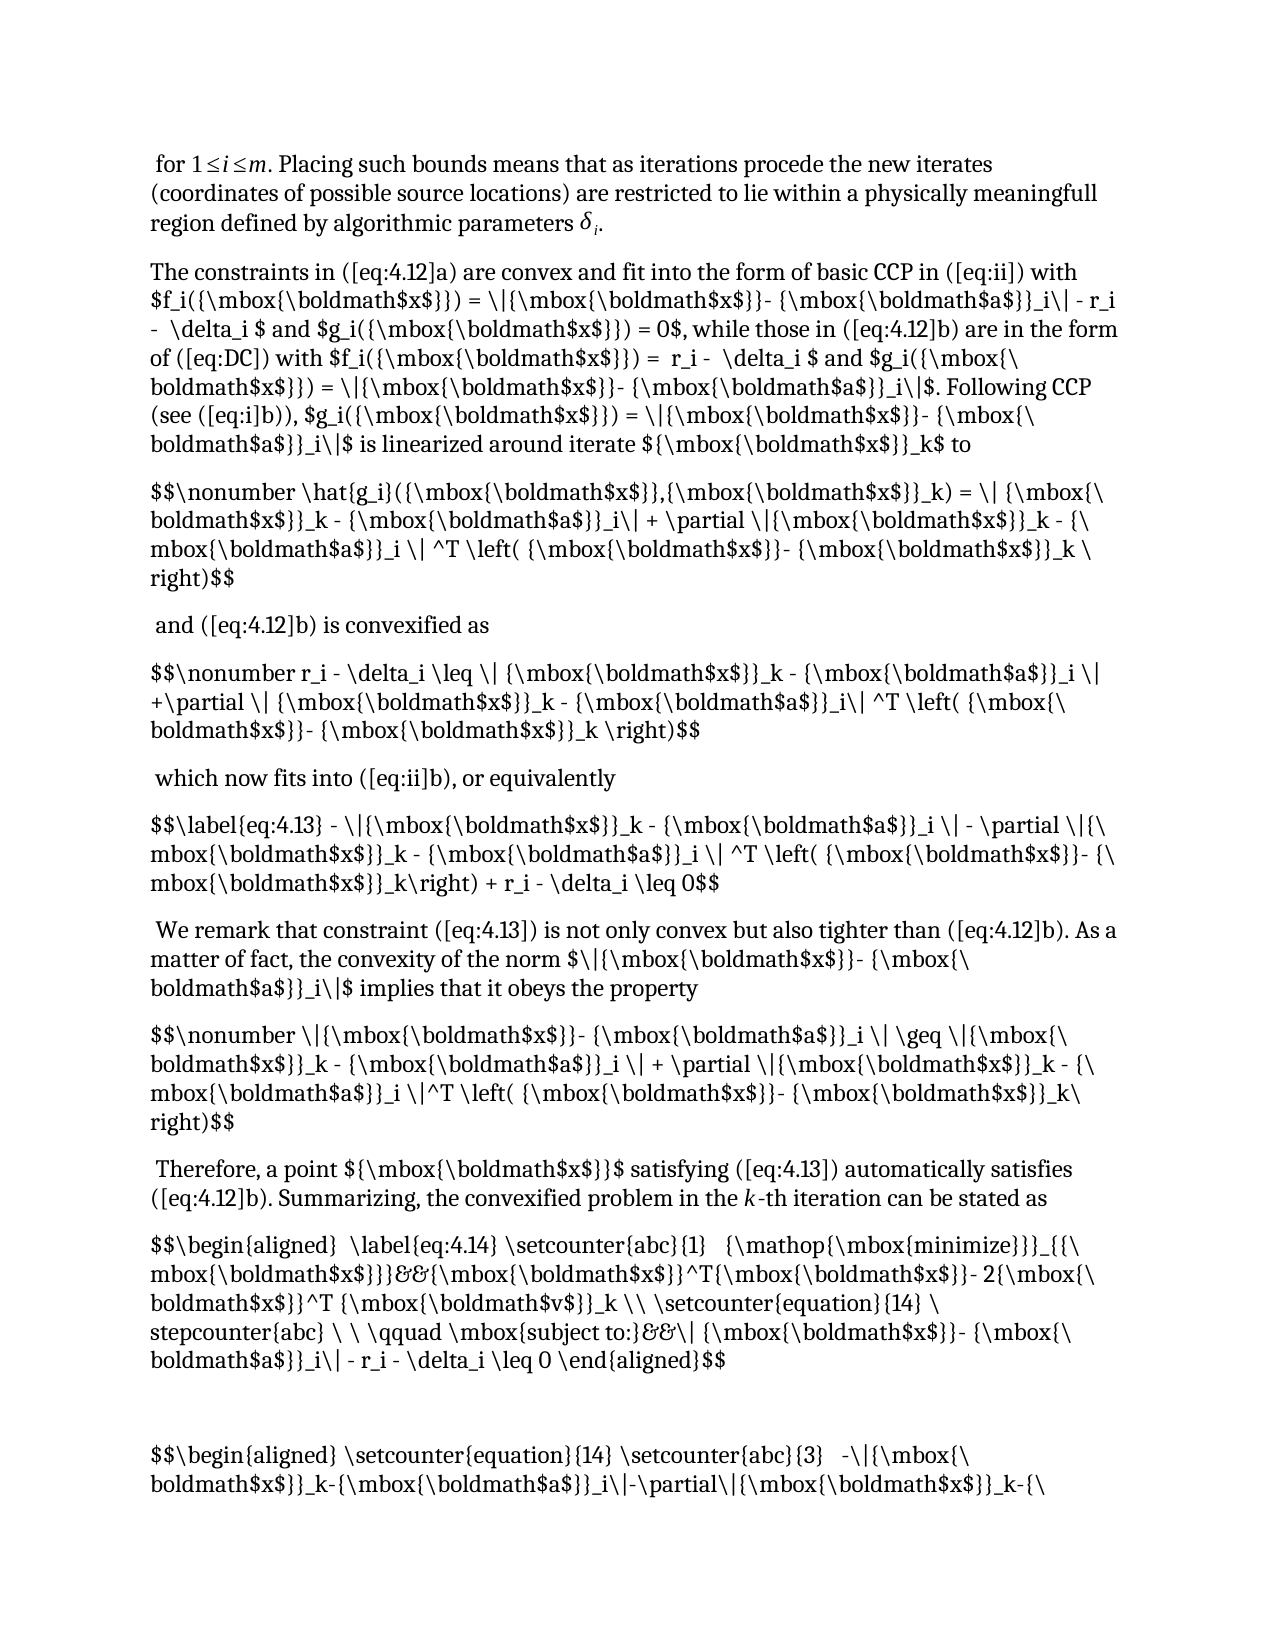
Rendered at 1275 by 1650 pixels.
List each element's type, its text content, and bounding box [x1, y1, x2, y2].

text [150, 1441, 1125, 1499]
text $$\nonumber \|{\mbox{\boldmath$x$}}- {\mbox{\boldmath$a$}}_i \| \geq \|{\mbox{\boldmath$x$}}_k - {\mbox{\boldmath$a$}}_i \| + \partial \|{\mbox{\boldmath$x$}}_k - {\mbox{\boldmath$a$}}_i \|^T \left( {\mbox{\boldmath$x$}}- {\mbox{\boldmath$x$}}_k\right)$$ [150, 1021, 1125, 1136]
text which now fits into ([eq:ii]b), or equivalently [150, 764, 1125, 793]
text We remark that constraint ([eq:4.13]) is not only convex but also tighter than ([eq:4.12]b). As a matter of fact, the convexity of the norm $\|{\mbox{\boldmath$x$}}- {\mbox{\boldmath$a$}}_i\|$ implies that it obeys the property [150, 916, 1125, 1003]
text and ([eq:4.12]b) is convexified as [150, 611, 1125, 640]
text $$\begin{aligned} \label{eq:4.14} \setcounter{abc}{1} {\mathop{\mbox{minimize}}}_{{\mbox{\boldmath$x$}}}&&{\mbox{\boldmath$x$}}^T{\mbox{\boldmath$x$}}- 2{\mbox{\boldmath$x$}}^T {\mbox{\boldmath$v$}}_k \\ \setcounter{equation}{14} \stepcounter{abc} \ \ \qquad \mbox{subject to:}&&\| {\mbox{\boldmath$x$}}- {\mbox{\boldmath$a$}}_i\| - r_i - \delta_i \leq 0 \end{aligned}$$ [150, 1231, 1125, 1375]
text $$\nonumber \hat{g_i}({\mbox{\boldmath$x$}},{\mbox{\boldmath$x$}}_k) = \| {\mbox{\boldmath$x$}}_k - {\mbox{\boldmath$a$}}_i\| + \partial \|{\mbox{\boldmath$x$}}_k - {\mbox{\boldmath$a$}}_i \| ^T \left( {\mbox{\boldmath$x$}}- {\mbox{\boldmath$x$}}_k \right)$$ [150, 478, 1125, 593]
text Therefore, a point ${\mbox{\boldmath$x$}}$ satisfying ([eq:4.13]) automatically satisfies ([eq:4.12]b). Summarizing, the convexified problem in the -th iteration can be stated as [150, 1155, 1125, 1213]
text for . Placing such bounds means that as iterations procede the new iterates (coordinates of possible source locations) are restricted to lie within a physically meaningfull region defined by algorithmic parameters . [150, 150, 1125, 239]
text The constraints in ([eq:4.12]a) are convex and fit into the form of basic CCP in ([eq:ii]) with $f_i({\mbox{\boldmath$x$}}) = \|{\mbox{\boldmath$x$}}- {\mbox{\boldmath$a$}}_i\| - r_i - \delta_i $ and $g_i({\mbox{\boldmath$x$}}) = 0$, while those in ([eq:4.12]b) are in the form of ([eq:DC]) with $f_i({\mbox{\boldmath$x$}}) = r_i - \delta_i $ and $g_i({\mbox{\boldmath$x$}}) = \|{\mbox{\boldmath$x$}}- {\mbox{\boldmath$a$}}_i\|$. Following CCP (see ([eq:i]b)), $g_i({\mbox{\boldmath$x$}}) = \|{\mbox{\boldmath$x$}}- {\mbox{\boldmath$a$}}_i\|$ is linearized around iterate ${\mbox{\boldmath$x$}}_k$ to [150, 258, 1125, 459]
text $$\nonumber r_i - \delta_i \leq \| {\mbox{\boldmath$x$}}_k - {\mbox{\boldmath$a$}}_i \| +\partial \| {\mbox{\boldmath$x$}}_k - {\mbox{\boldmath$a$}}_i\| ^T \left( {\mbox{\boldmath$x$}}- {\mbox{\boldmath$x$}}_k \right)$$ [150, 659, 1125, 745]
text $$\label{eq:4.13} - \|{\mbox{\boldmath$x$}}_k - {\mbox{\boldmath$a$}}_i \| - \partial \|{\mbox{\boldmath$x$}}_k - {\mbox{\boldmath$a$}}_i \| ^T \left( {\mbox{\boldmath$x$}}- {\mbox{\boldmath$x$}}_k\right) + r_i - \delta_i \leq 0$$ [150, 811, 1125, 898]
